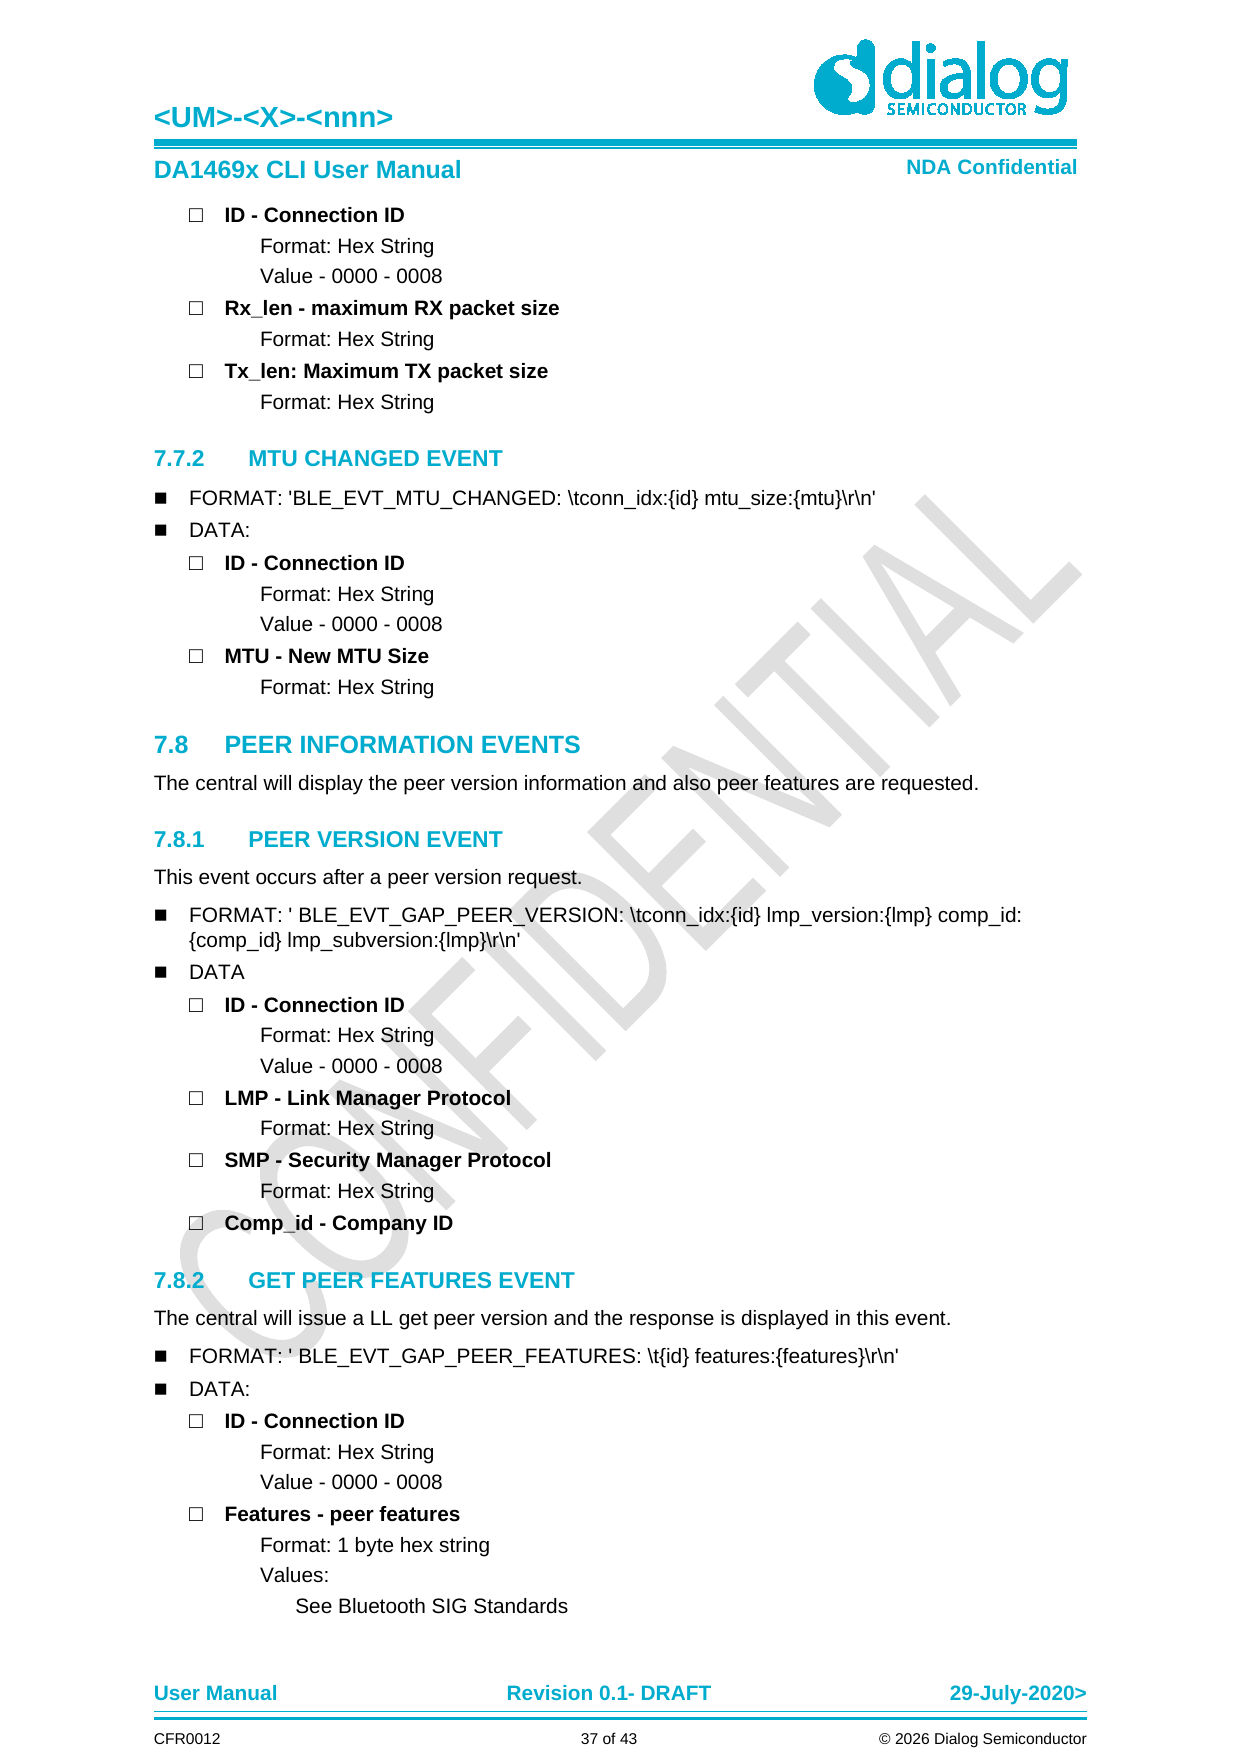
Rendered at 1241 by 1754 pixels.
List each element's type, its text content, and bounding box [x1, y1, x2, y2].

list DATA: [153, 516, 1087, 543]
list ID - Connection ID [189, 201, 1087, 227]
list DATA [153, 958, 1087, 984]
subtitle PEER VERSION EVENT [153, 826, 1087, 852]
list Value - 0000 - 0008 [224, 1470, 1087, 1494]
list Format: Hex String [224, 581, 1087, 605]
list Comp_id - Company ID [189, 1209, 1087, 1236]
list ID - Connection ID [189, 991, 1087, 1017]
list Format: Hex String [224, 234, 1087, 258]
text This event occurs after a peer version request. [153, 865, 1087, 889]
list FORMAT: 'BLE_EVT_MTU_CHANGED: \tconn_idx:{id} mtu_size:{mtu}\r\n' [153, 484, 1087, 510]
list Format: Hex String [224, 1116, 1087, 1140]
subtitle PEER INFORMATION EVENTS [153, 730, 1087, 758]
list FORMAT: ' BLE_EVT_GAP_PEER_VERSION: \tconn_idx:{id} lmp_version:{lmp} comp_id:{comp_id} lmp_subversion:{lmp}\r\n' [153, 901, 1087, 952]
list Features - peer features [189, 1500, 1087, 1527]
subtitle GET PEER FEATURES EVENT [153, 1267, 1087, 1293]
list Format: Hex String [224, 1023, 1087, 1047]
list Format: 1 byte hex string [224, 1533, 1087, 1557]
list MTU - New MTU Size [189, 642, 1087, 668]
list See Bluetooth SIG Standards [260, 1593, 1087, 1617]
list Format: Hex String [224, 1440, 1087, 1464]
list ID - Connection ID [189, 1407, 1087, 1434]
list Rx_len - maximum RX packet size [189, 294, 1087, 321]
list Format: Hex String [224, 674, 1087, 698]
list Tx_len: Maximum TX packet size [189, 357, 1087, 383]
list Format: Hex String [224, 327, 1087, 351]
list SMP - Security Manager Protocol [189, 1146, 1087, 1173]
list ID - Connection ID [189, 549, 1087, 575]
list Value - 0000 - 0008 [224, 264, 1087, 288]
subtitle MTU CHANGED EVENT [153, 445, 1087, 471]
list FORMAT: ' BLE_EVT_GAP_PEER_FEATURES: \t{id} features:{features}\r\n' [153, 1342, 1087, 1368]
list LMP - Link Manager Protocol [189, 1084, 1087, 1110]
list Format: Hex String [224, 389, 1087, 413]
list DATA: [153, 1375, 1087, 1401]
text The central will issue a LL get peer version and the response is displayed in this event. [153, 1306, 1087, 1330]
list Values: [224, 1563, 1087, 1587]
list Value - 0000 - 0008 [224, 1053, 1087, 1077]
text The central will display the peer version information and also peer features are requested. [153, 771, 1087, 795]
list Value - 0000 - 0008 [224, 612, 1087, 636]
list Format: Hex String [224, 1179, 1087, 1203]
